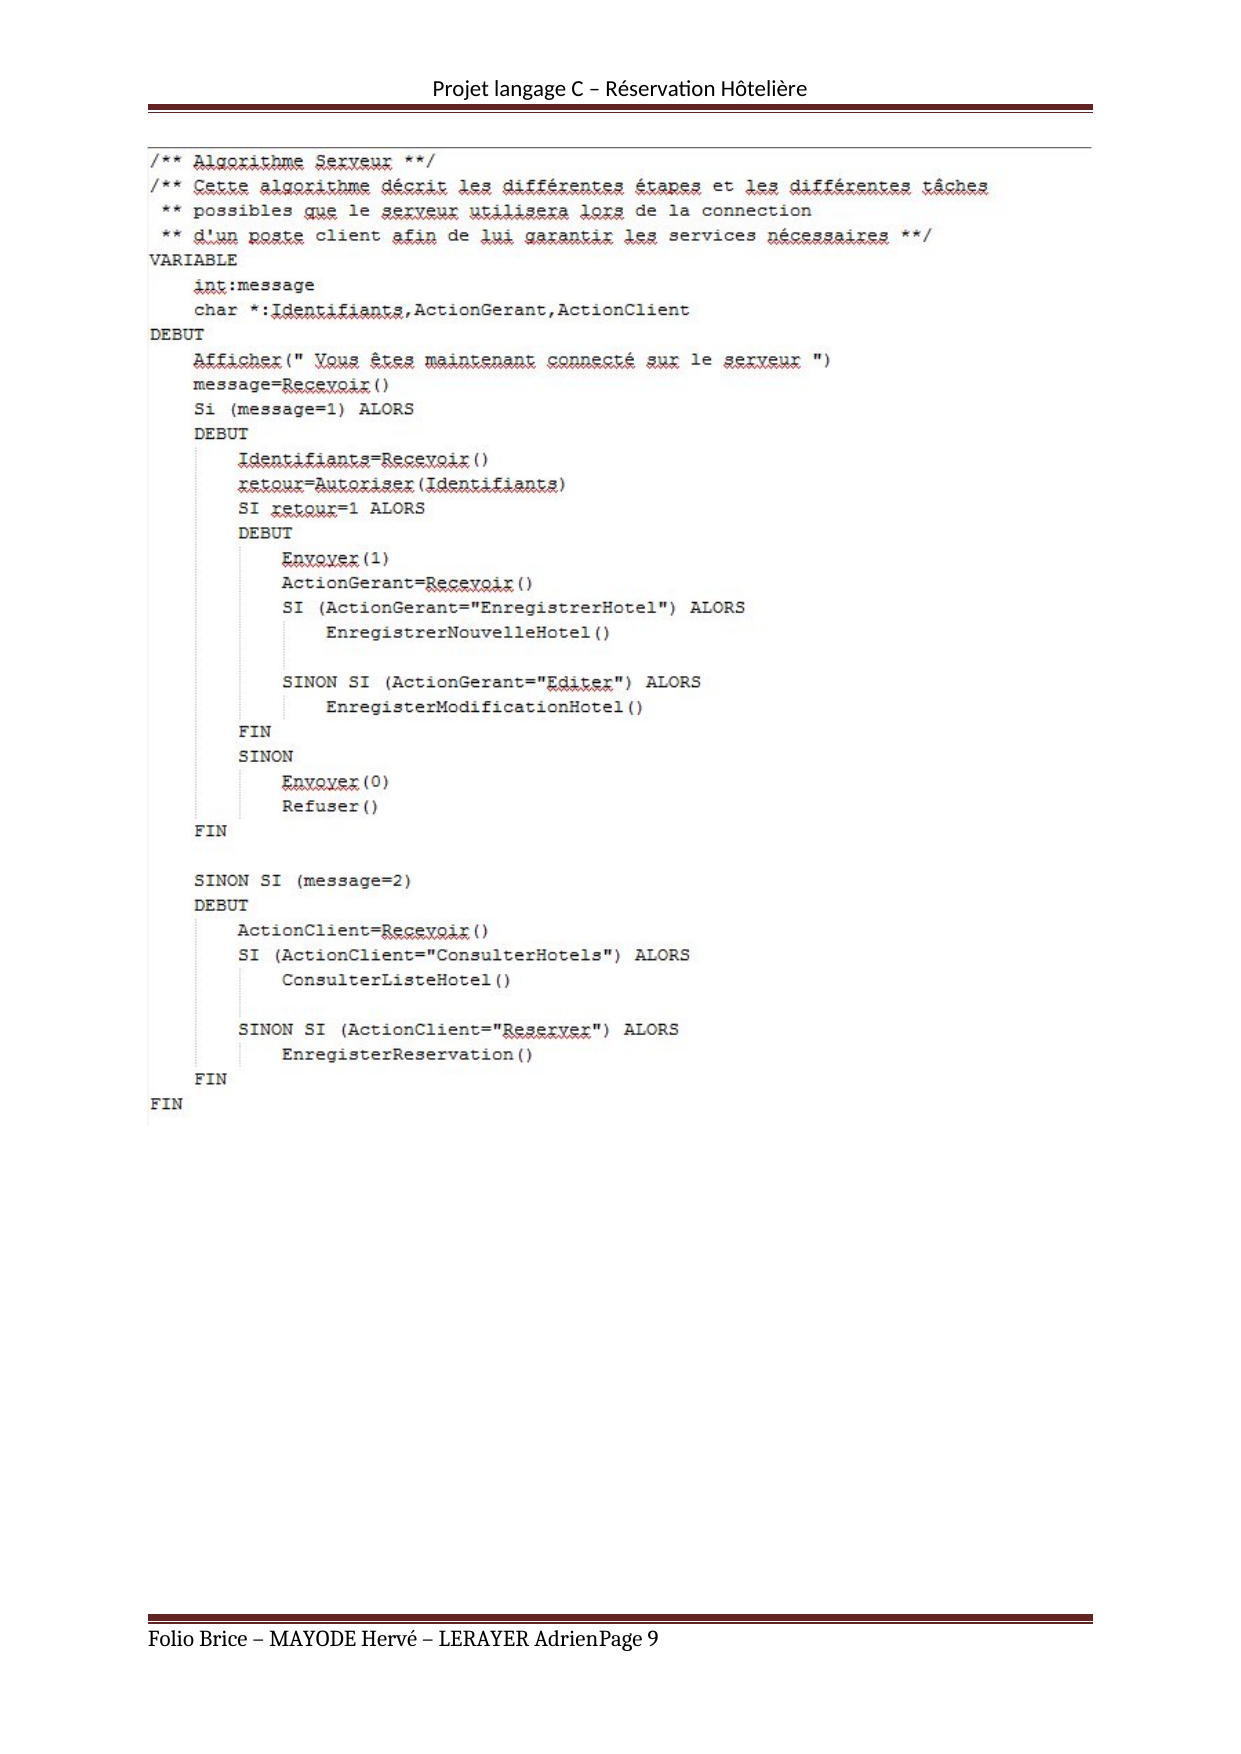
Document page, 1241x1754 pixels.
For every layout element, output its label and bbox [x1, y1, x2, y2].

picture [147, 147, 1092, 1126]
